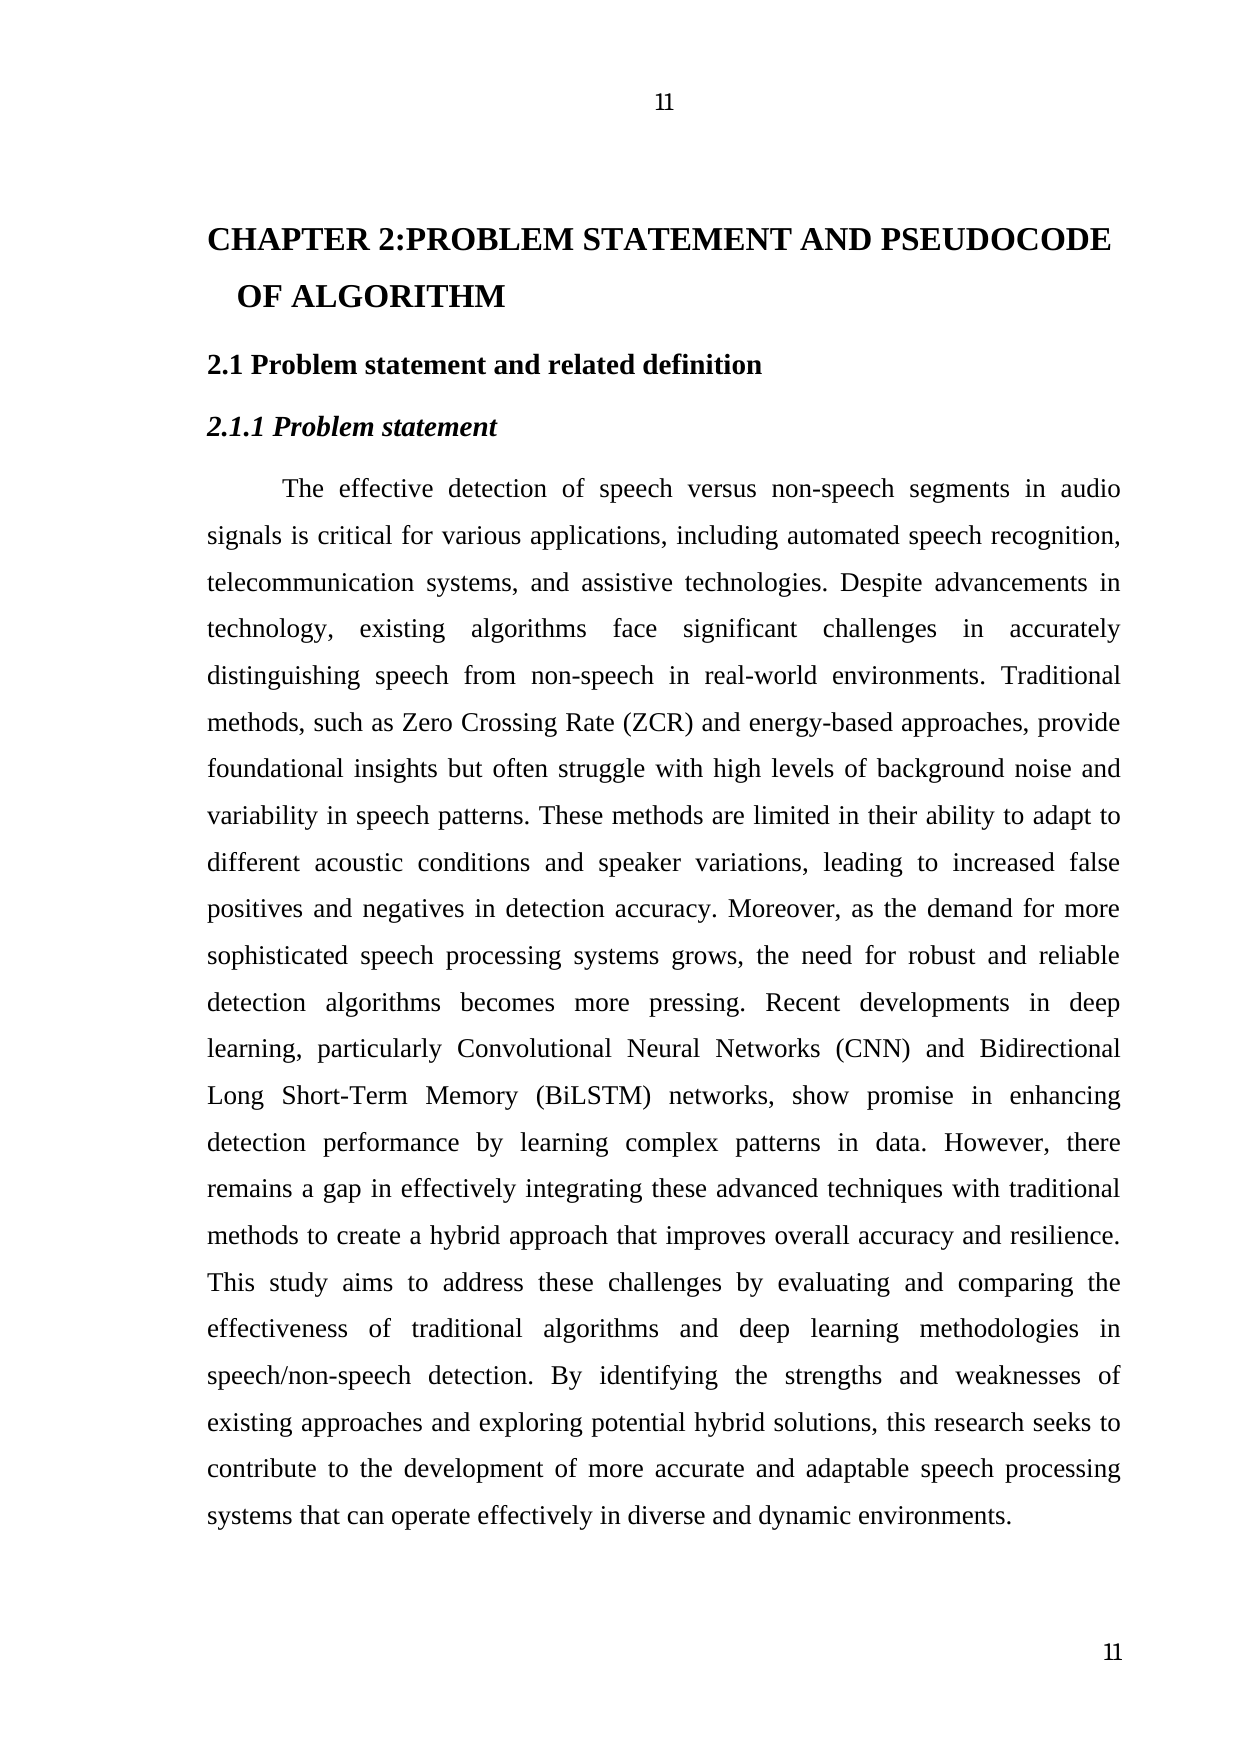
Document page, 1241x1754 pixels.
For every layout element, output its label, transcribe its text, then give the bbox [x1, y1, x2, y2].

subtitle 2.1.1 Problem statement [207, 409, 1122, 443]
text The effective detection of speech versus non-speech segments in audio signals is critical for various applications, including automated speech recognition, telecommunication systems, and assistive technologies. Despite advancements in technology, existing algorithms face significant challenges in accurately distinguishing speech from non-speech in real-world environments. Traditional methods, such as Zero Crossing Rate (ZCR) and energy-based approaches, provide foundational insights but often struggle with high levels of background noise and variability in speech patterns. These methods are limited in their ability to adapt to different acoustic conditions and speaker variations, leading to increased false positives and negatives in detection accuracy. Moreover, as the demand for more sophisticated speech processing systems grows, the need for robust and reliable detection algorithms becomes more pressing. Recent developments in deep learning, particularly Convolutional Neural Networks (CNN) and Bidirectional Long Short-Term Memory (BiLSTM) networks, show promise in enhancing detection performance by learning complex patterns in data. However, there remains a gap in effectively integrating these advanced techniques with traditional methods to create a hybrid approach that improves overall accuracy and resilience. This study aims to address these challenges by evaluating and comparing the effectiveness of traditional algorithms and deep learning methodologies in speech/non-speech detection. By identifying the strengths and weaknesses of existing approaches and exploring potential hybrid solutions, this research seeks to contribute to the development of more accurate and adaptable speech processing systems that can operate effectively in diverse and dynamic environments. [207, 472, 1122, 1530]
subtitle 2.1 Problem statement and related definition [207, 347, 1122, 380]
subtitle CHAPTER 2:PROBLEM STATEMENT AND PSEUDOCODE OF ALGORITHM [207, 219, 1122, 315]
